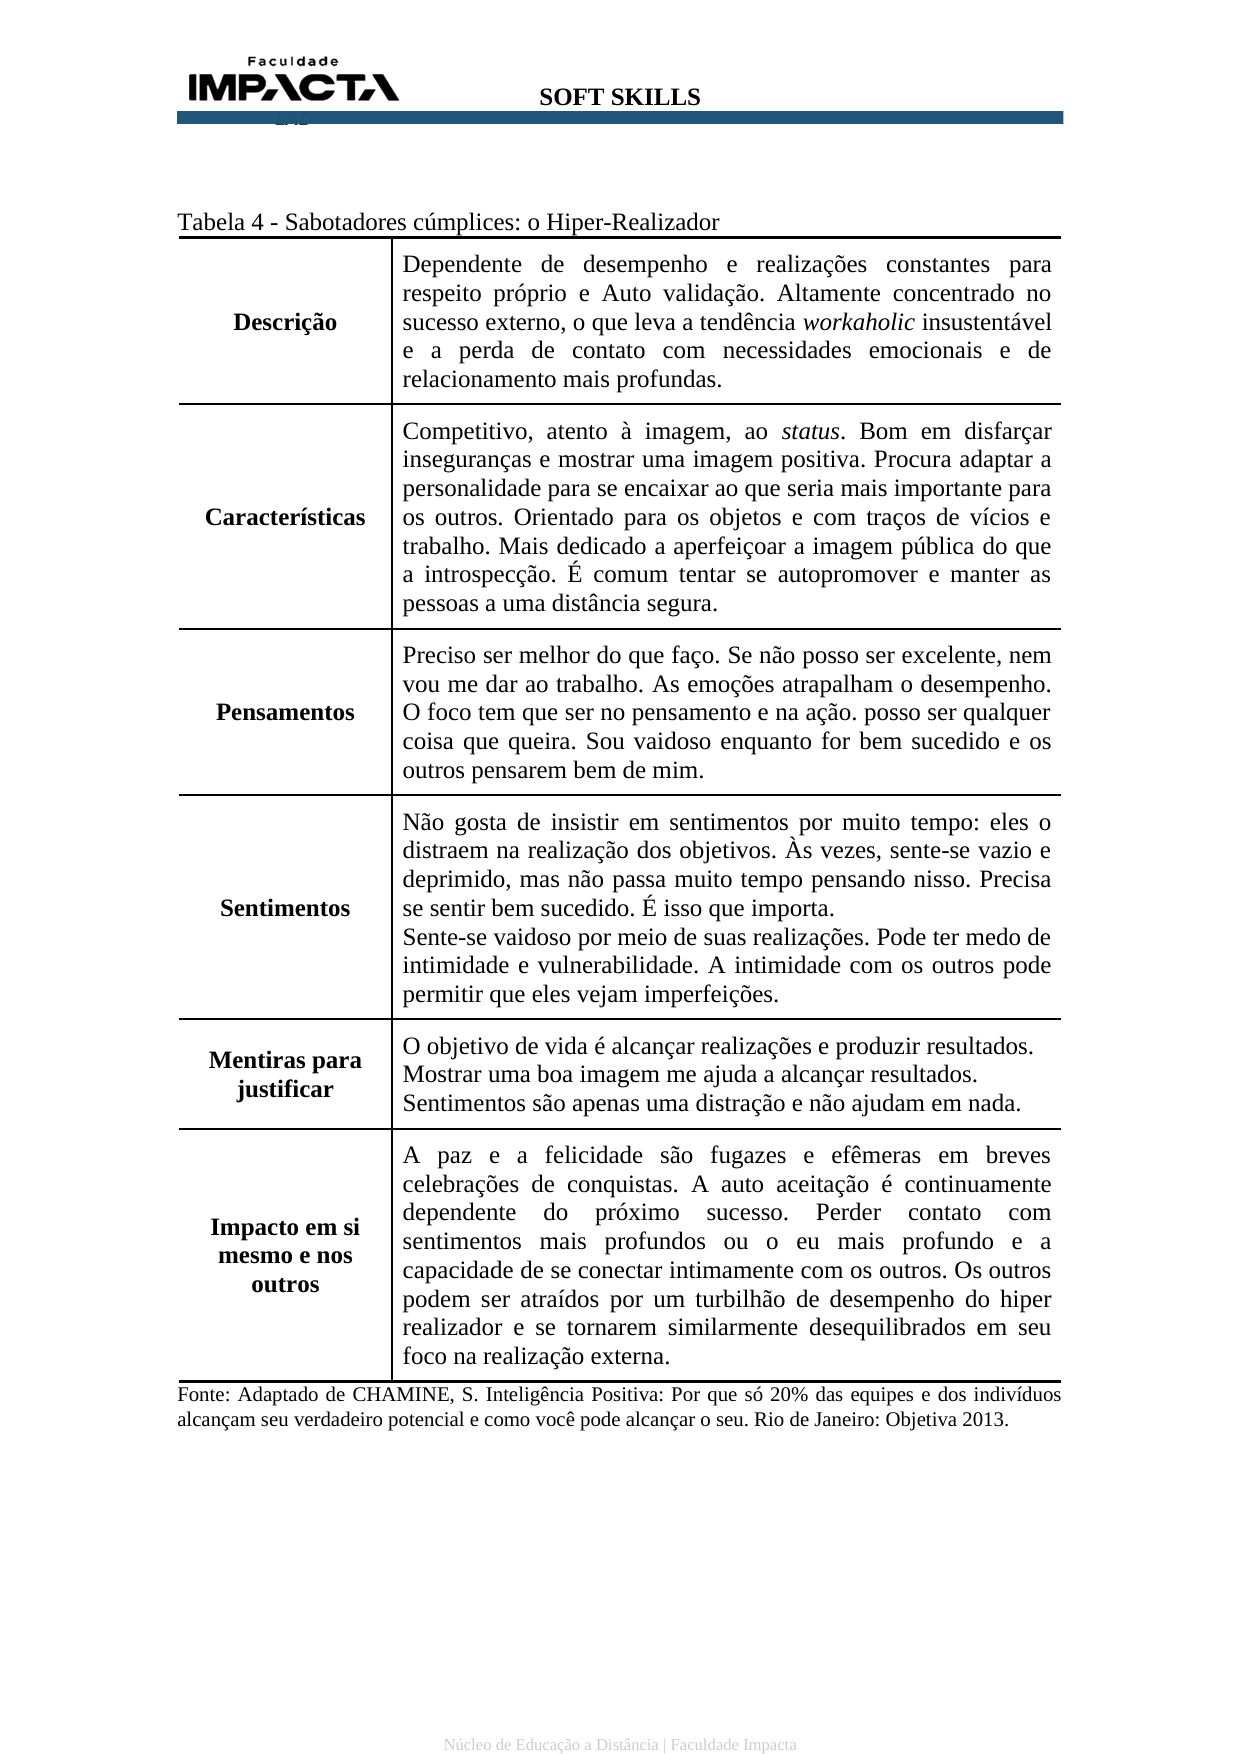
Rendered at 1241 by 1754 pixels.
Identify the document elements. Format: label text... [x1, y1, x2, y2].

table_cell Mentiras para justificar [179, 1020, 391, 1127]
table_cell Sentimentos [179, 796, 391, 1018]
table_cell Impacto em si mesmo e nos outros [179, 1130, 391, 1380]
table_cell Não gosta de insistir em sentimentos por muito tempo: eles o distraem na realização dos objetivos. Às vezes, sente-se vazio e deprimido, mas não passa muito tempo pensando nisso. Precisa se sentir bem sucedido. É isso que importa. Sente-se vaidoso por meio de suas realizações. Pode ter medo de intimidade e vulnerabilidade. A intimidade com os outros pode permitir que eles vejam imperfeições. [393, 796, 1061, 1018]
table_header Dependente de desempenho e realizações constantes para respeito próprio e Auto validação. Altamente concentrado no sucesso externo, o que leva a tendência workaholic insustentável e a perda de contato com necessidades emocionais e de relacionamento mais profundas. [393, 239, 1061, 403]
table_header Descrição [179, 239, 391, 403]
picture [177, 48, 1064, 134]
subtitle Tabela 4 - Sabotadores cúmplices: o Hiper-Realizador [177, 207, 1063, 236]
table_cell Competitivo, atento à imagem, ao status. Bom em disfarçar inseguranças e mostrar uma imagem positiva. Procura adaptar a personalidade para se encaixar ao que seria mais importante para os outros. Orientado para os objetos e com traços de vícios e trabalho. Mais dedicado a aperfeiçoar a imagem pública do que a introspecção. É comum tentar se autopromover e manter as pessoas a uma distância segura. [393, 405, 1061, 627]
subtitle Fonte: Adaptado de CHAMINE, S. Inteligência Positiva: Por que só 20% das equipes e dos indivíduos alcançam seu verdadeiro potencial e como você pode alcançar o seu. Rio de Janeiro: Objetiva 2013. [177, 1383, 1063, 1431]
table_cell Preciso ser melhor do que faço. Se não posso ser excelente, nem vou me dar ao trabalho. As emoções atrapalham o desempenho. O foco tem que ser no pensamento e na ação. posso ser qualquer coisa que queira. Sou vaidoso enquanto for bem sucedido e os outros pensarem bem de mim. [393, 630, 1061, 794]
table_cell Pensamentos [179, 630, 391, 794]
table_cell O objetivo de vida é alcançar realizações e produzir resultados. Mostrar uma boa imagem me ajuda a alcançar resultados. Sentimentos são apenas uma distração e não ajudam em nada. [393, 1020, 1061, 1127]
table_cell A paz e a felicidade são fugazes e efêmeras em breves celebrações de conquistas. A auto aceitação é continuamente dependente do próximo sucesso. Perder contato com sentimentos mais profundos ou o eu mais profundo e a capacidade de se conectar intimamente com os outros. Os outros podem ser atraídos por um turbilhão de desempenho do hiper realizador e se tornarem similarmente desequilibrados em seu foco na realização externa. [393, 1130, 1061, 1380]
table_cell Características [179, 405, 391, 627]
